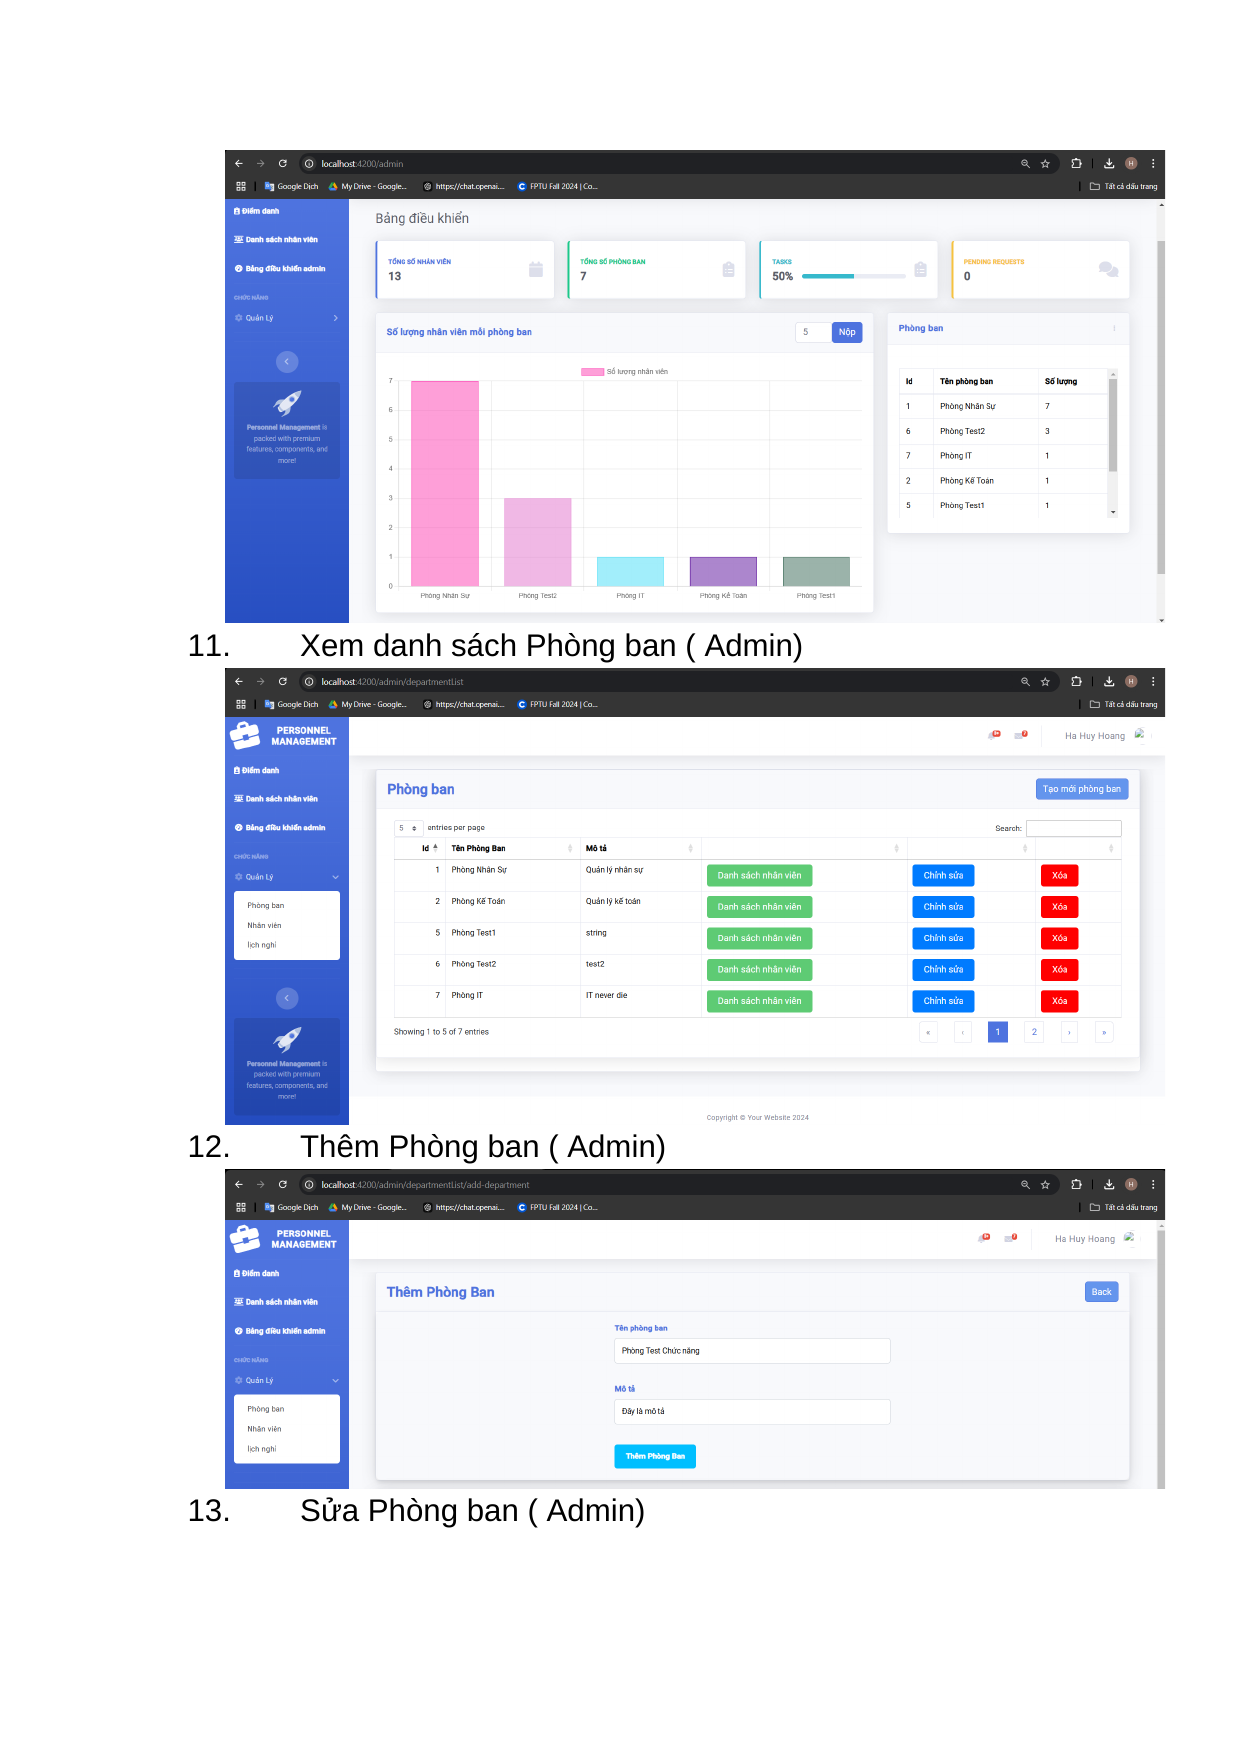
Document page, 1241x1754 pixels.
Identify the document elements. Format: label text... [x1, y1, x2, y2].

list Xem danh sách Phòng ban ( Admin) [187, 627, 1090, 663]
picture [225, 668, 1166, 1125]
list Sửa Phòng ban ( Admin) [187, 1492, 1090, 1528]
picture [225, 1169, 1166, 1489]
list Thêm Phòng ban ( Admin) [187, 1128, 1090, 1164]
picture [225, 150, 1166, 623]
